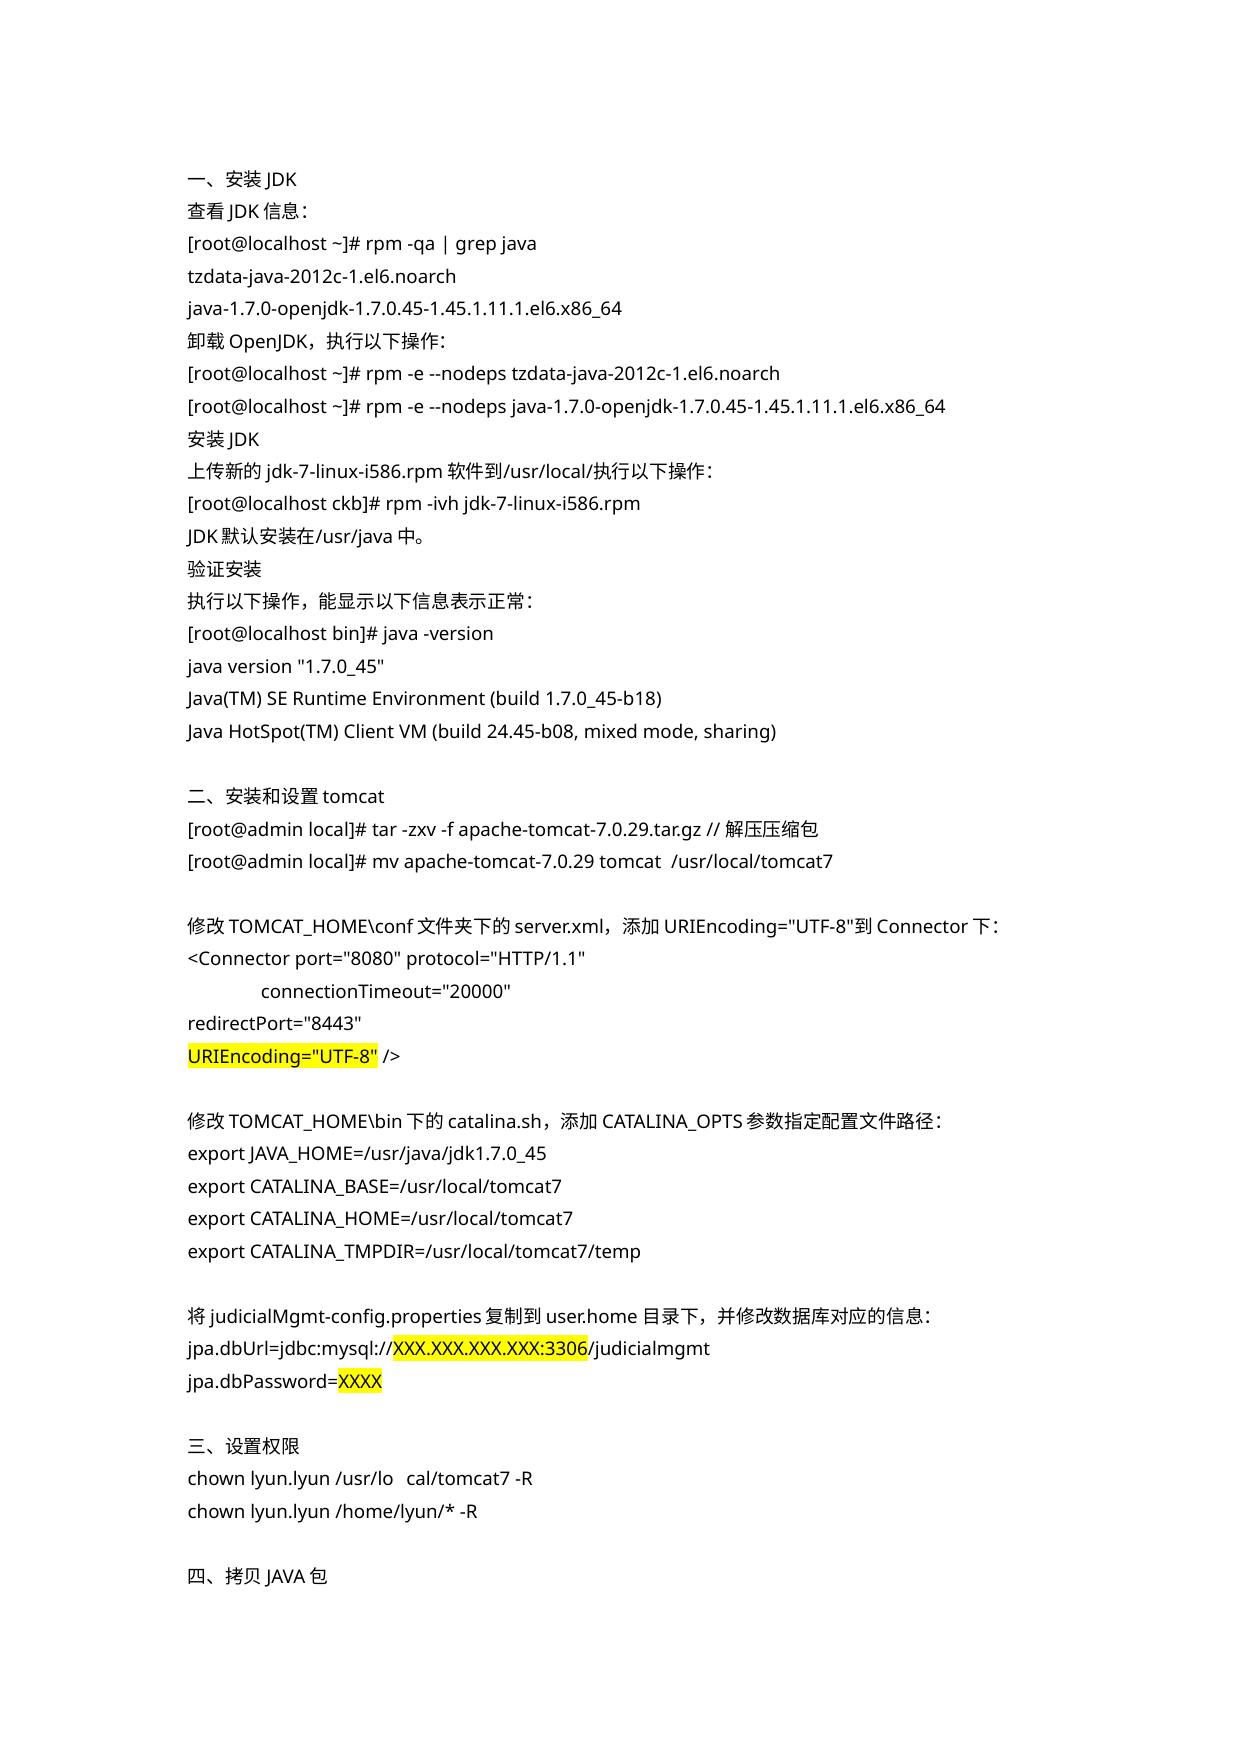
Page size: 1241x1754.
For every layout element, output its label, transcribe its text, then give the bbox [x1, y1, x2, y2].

text export JAVA_HOME=/usr/java/jdk1.7.0_45 [187, 1137, 1053, 1169]
text redirectPort="8443" [187, 1007, 1053, 1039]
text export CATALINA_BASE=/usr/local/tomcat7 [187, 1169, 1053, 1202]
text 四、拷贝JAVA包 [187, 1559, 1053, 1592]
text jpa.dbUrl=jdbc:mysql://XXX.XXX.XXX.XXX:3306/judicialmgmt [187, 1332, 1053, 1364]
text 验证安装 [187, 552, 1053, 584]
text 修改TOMCAT_HOME\conf文件夹下的server.xml，添加URIEncoding="UTF-8"到Connector下： [187, 909, 1053, 942]
text [root@localhost ~]# rpm -e --nodeps java-1.7.0-openjdk-1.7.0.45-1.45.1.11.1.el6.x86_64 [187, 389, 1053, 422]
text [root@localhost ~]# rpm -e --nodeps tzdata-java-2012c-1.el6.noarch [187, 357, 1053, 389]
text [root@localhost bin]# java -version [187, 617, 1053, 649]
text 三、设置权限 [187, 1429, 1053, 1462]
text 安装JDK [187, 422, 1053, 454]
text jpa.dbPassword=XXXX [187, 1364, 1053, 1397]
text chown lyun.lyun /home/lyun/* -R [187, 1494, 1053, 1527]
text export CATALINA_HOME=/usr/local/tomcat7 [187, 1202, 1053, 1234]
text Java(TM) SE Runtime Environment (build 1.7.0_45-b18) [187, 682, 1053, 714]
text 一、安装JDK [187, 162, 1053, 194]
text <Connector port="8080" protocol="HTTP/1.1" [187, 942, 1053, 974]
text [root@admin local]# tar -zxv -f apache-tomcat-7.0.29.tar.gz // 解压压缩包 [root@admin local]# mv apache-tomcat-7.0.29 tomcat /usr/local/tomcat7 [187, 812, 1053, 877]
text [root@localhost ~]# rpm -qa | grep java [187, 227, 1053, 259]
text tzdata-java-2012c-1.el6.noarch [187, 259, 1053, 292]
text [root@localhost ckb]# rpm -ivh jdk-7-linux-i586.rpm [187, 487, 1053, 519]
text 执行以下操作，能显示以下信息表示正常： [187, 584, 1053, 617]
text export CATALINA_TMPDIR=/usr/local/tomcat7/temp [187, 1234, 1053, 1267]
text 查看JDK信息： [187, 194, 1053, 227]
text URIEncoding="UTF-8" /> [187, 1039, 1053, 1072]
text JDK默认安装在/usr/java中。 [187, 519, 1053, 552]
text 修改TOMCAT_HOME\bin下的catalina.sh，添加CATALINA_OPTS参数指定配置文件路径： [187, 1104, 1053, 1137]
text 二、安装和设置tomcat [187, 779, 1053, 812]
text 卸载OpenJDK，执行以下操作： [187, 324, 1053, 357]
text java-1.7.0-openjdk-1.7.0.45-1.45.1.11.1.el6.x86_64 [187, 292, 1053, 324]
text 将judicialMgmt-config.properties复制到user.home 目录下，并修改数据库对应的信息： [187, 1299, 1053, 1332]
text 上传新的jdk-7-linux-i586.rpm软件到/usr/local/执行以下操作： [187, 454, 1053, 487]
text connectionTimeout="20000" [187, 974, 1053, 1007]
text chown lyun.lyun /usr/lo cal/tomcat7 -R [187, 1462, 1053, 1494]
text Java HotSpot(TM) Client VM (build 24.45-b08, mixed mode, sharing) [187, 714, 1053, 747]
text java version "1.7.0_45" [187, 649, 1053, 682]
